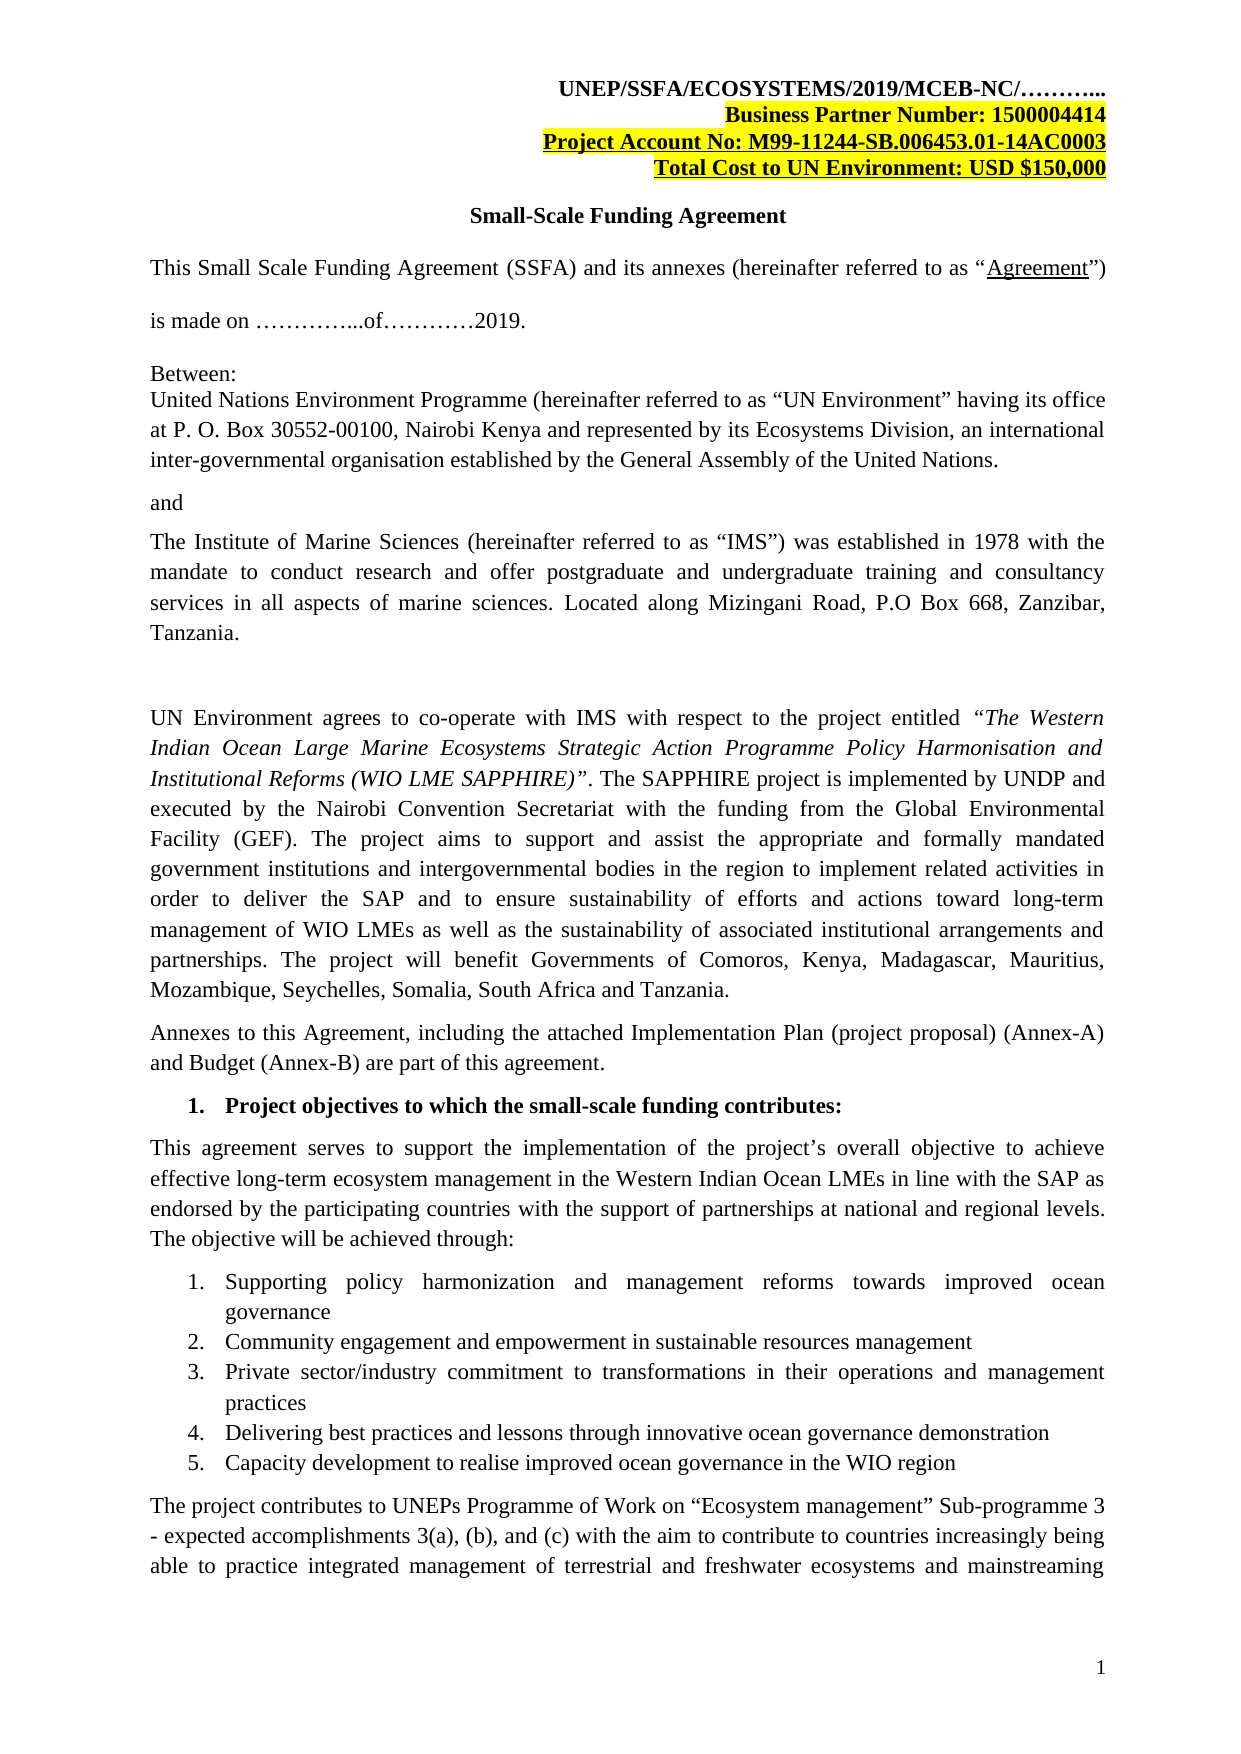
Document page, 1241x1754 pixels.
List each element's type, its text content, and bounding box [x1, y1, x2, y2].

list Private sector/industry commitment to transformations in their operations and management practices [187, 1358, 1106, 1415]
text The Institute of Marine Sciences (hereinafter referred to as “IMS”) was established in 1978 with the mandate to conduct research and offer postgraduate and undergraduate training and consultancy services in all aspects of marine sciences. Located along Mizingani Road, P.O Box 668, Zanzibar, Tanzania. [150, 528, 1106, 645]
text This Small Scale Funding Agreement (SSFA) and its annexes (hereinafter referred to as “Agreement”) is made on …………...of…………2019. [150, 254, 1106, 333]
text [150, 1492, 1106, 1578]
text Between: [150, 360, 1106, 386]
text Annexes to this Agreement, including the attached Implementation Plan (project proposal) (Annex-A) and Budget (Annex-B) are part of this agreement. [150, 1019, 1106, 1075]
text and [150, 489, 1106, 516]
text United Nations Environment Programme (hereinafter referred to as “UN Environment” having its office at P. O. Box 30552-00100, Nairobi Kenya and represented by its Ecosystems Division, an international inter-governmental organisation established by the General Assembly of the United Nations. [150, 386, 1106, 473]
text UN Environment agrees to co-operate with IMS with respect to the project entitled “The Western Indian Ocean Large Marine Ecosystems Strategic Action Programme Policy Harmonisation and Institutional Reforms (WIO LME SAPPHIRE)”. The SAPPHIRE project is implemented by UNDP and executed by the Nairobi Convention Secretariat with the funding from the Global Environmental Facility (GEF). The project aims to support and assist the appropriate and formally mandated government institutions and intergovernmental bodies in the region to implement related activities in order to deliver the SAP and to ensure sustainability of efforts and actions toward long-term management of WIO LMEs as well as the sustainability of associated institutional arrangements and partnerships. The project will benefit Governments of Comoros, Kenya, Madagascar, Mauritius, Mozambique, Seychelles, Somalia, South Africa and Tanzania. [150, 704, 1106, 1002]
list Project objectives to which the small-scale funding contributes: [187, 1092, 1106, 1118]
list Capacity development to realise improved ocean governance in the WIO region [187, 1449, 1106, 1475]
text This agreement serves to support the implementation of the project’s overall objective to achieve effective long-term ecosystem management in the Western Indian Ocean LMEs in line with the SAP as endorsed by the participating countries with the support of partnerships at national and regional levels. The objective will be achieved through: [150, 1134, 1106, 1251]
subtitle Small-Scale Funding Agreement [150, 202, 1106, 228]
list Delivering best practices and lessons through innovative ocean governance demonstration [187, 1419, 1106, 1445]
list Community engagement and empowerment in sustainable resources management [187, 1328, 1106, 1354]
list Supporting policy harmonization and management reforms towards improved ocean governance [187, 1268, 1106, 1324]
